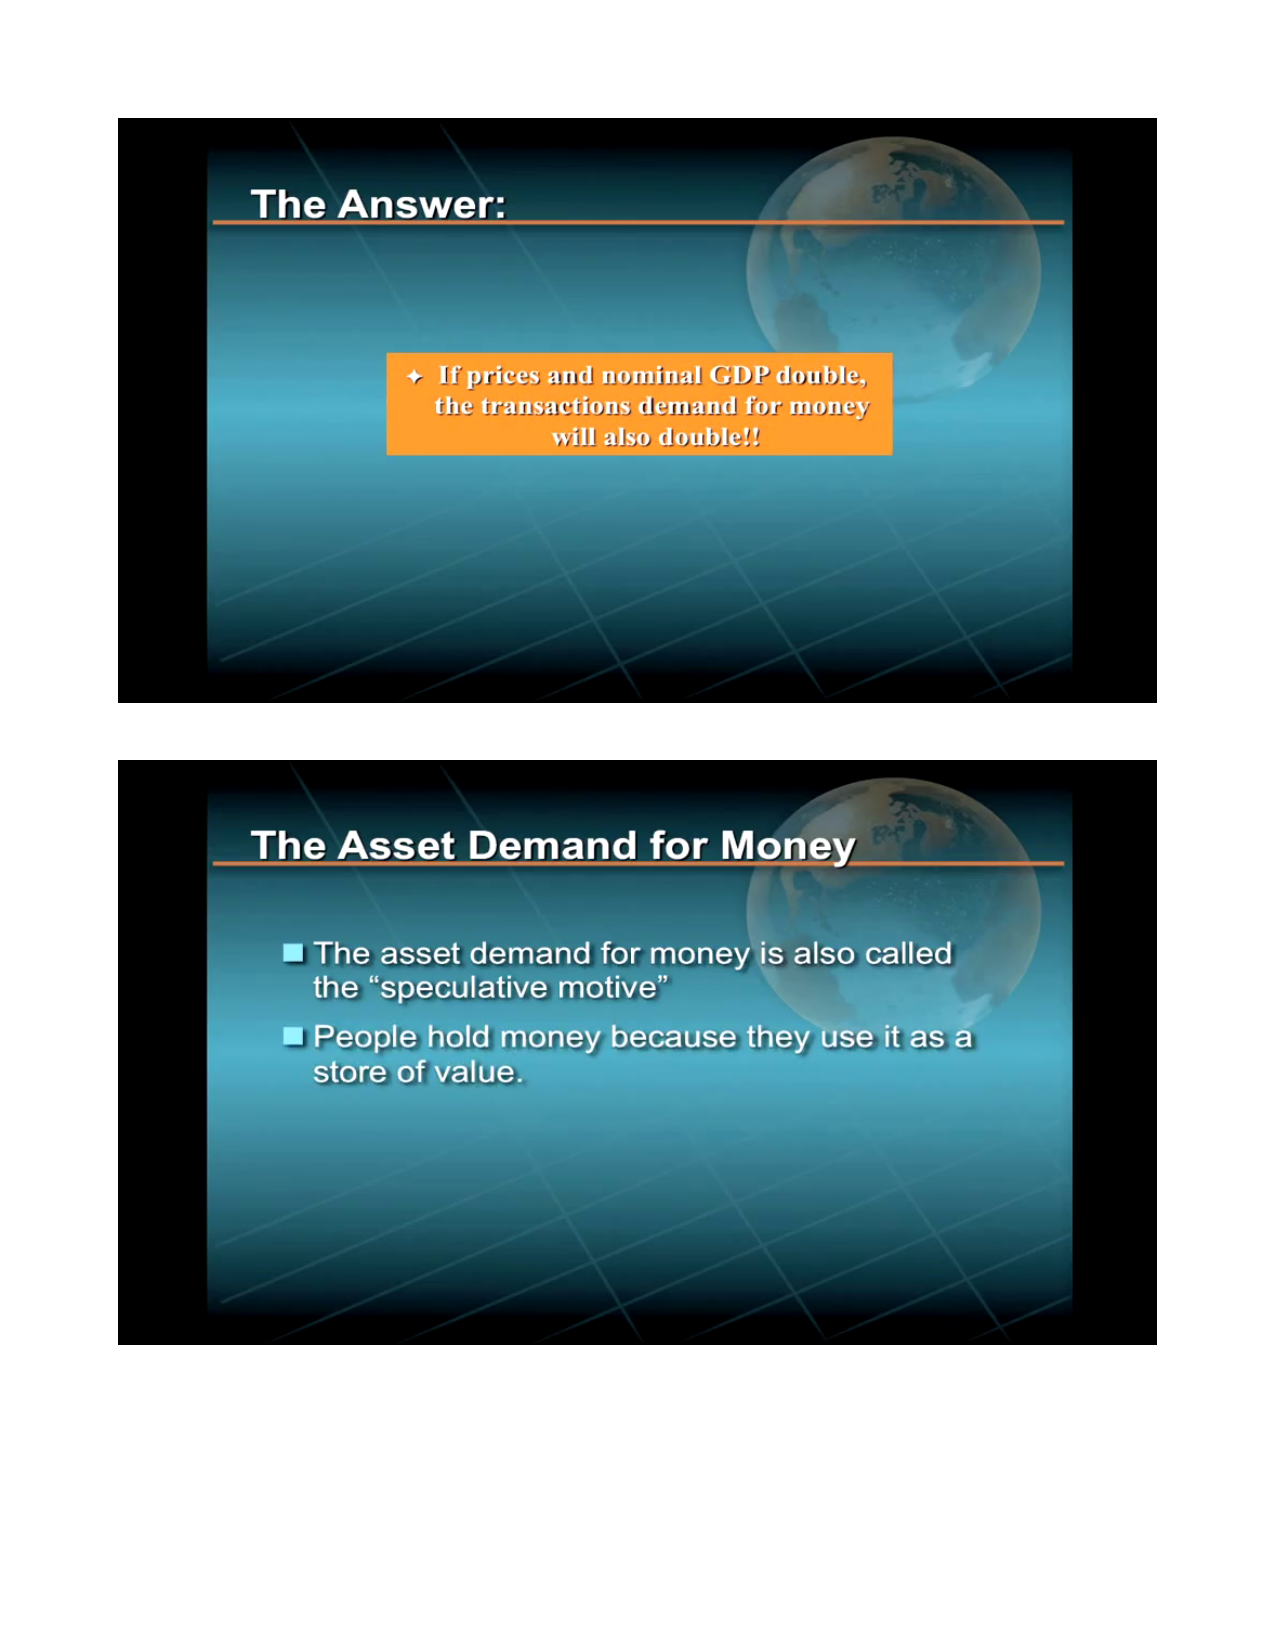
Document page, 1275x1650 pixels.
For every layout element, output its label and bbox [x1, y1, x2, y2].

picture [118, 760, 1157, 1345]
picture [118, 118, 1157, 703]
